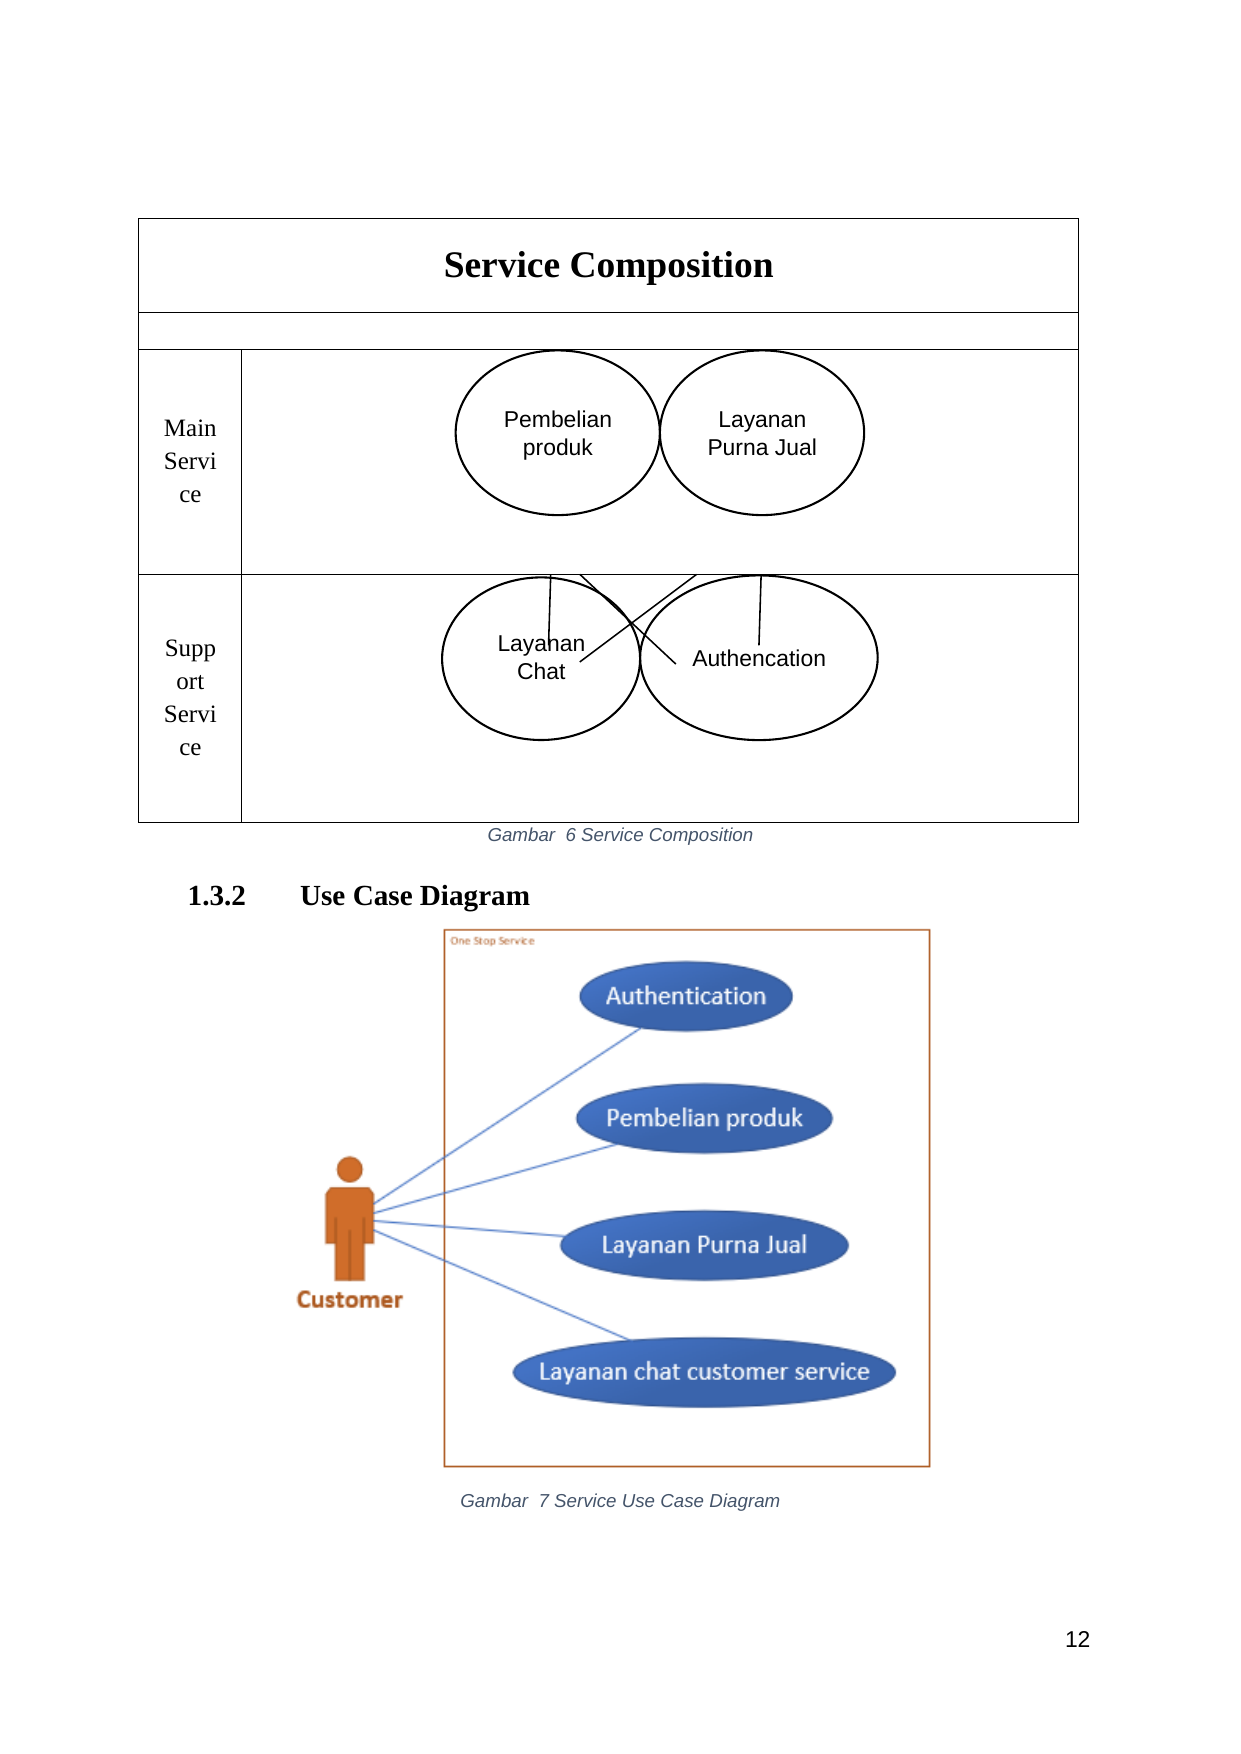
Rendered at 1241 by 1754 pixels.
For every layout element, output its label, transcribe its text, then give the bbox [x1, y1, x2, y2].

table_cell [139, 313, 1078, 349]
table_cell [242, 350, 1078, 574]
text Gambar 6 Service Composition [150, 823, 1090, 845]
text Gambar 7 Service Use Case Diagram [150, 1489, 1090, 1511]
table_cell Support Service [139, 575, 241, 822]
table_header Service Composition [139, 219, 1078, 312]
table_cell [242, 575, 1078, 822]
picture [289, 920, 951, 1477]
subtitle Use Case Diagram [187, 878, 1090, 912]
table_cell Main Service [139, 350, 241, 574]
